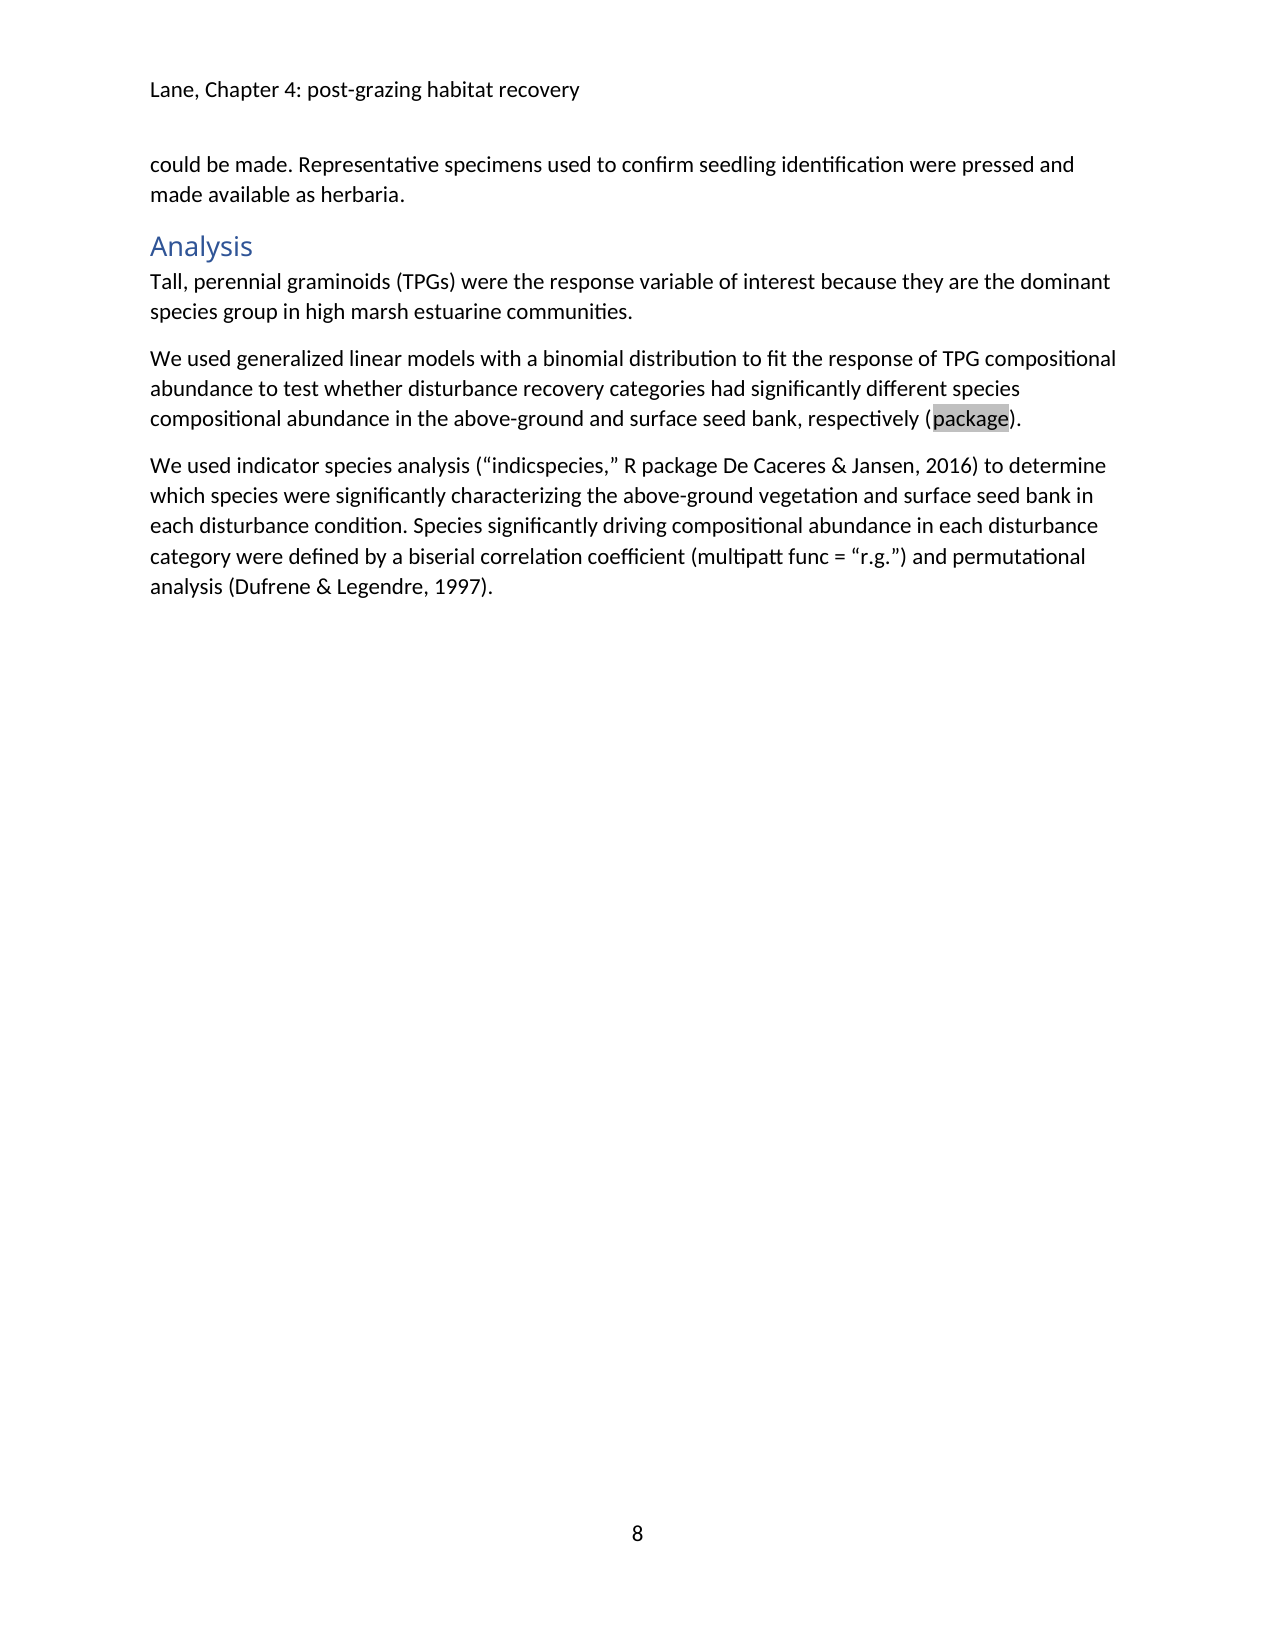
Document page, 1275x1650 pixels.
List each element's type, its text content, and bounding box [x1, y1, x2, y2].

text Tall, perennial graminoids (TPGs) were the response variable of interest because they are the dominant species group in high marsh estuarine communities. [150, 267, 1125, 325]
text We used indicator species analysis (“indicspecies,” R package De Caceres & Jansen, 2016) to determine which species were significantly characterizing the above-ground vegetation and surface seed bank in each disturbance condition. Species significantly driving compositional abundance in each disturbance category were defined by a biserial correlation coefficient (multipatt func = “r.g.”) and permutational analysis (Dufrene & Legendre, 1997). [150, 451, 1125, 600]
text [150, 150, 1125, 208]
subtitle Analysis [150, 227, 1125, 264]
text We used generalized linear models with a binomial distribution to fit the response of TPG compositional abundance to test whether disturbance recovery categories had significantly different species compositional abundance in the above-ground and surface seed bank, respectively (package). [150, 344, 1125, 432]
